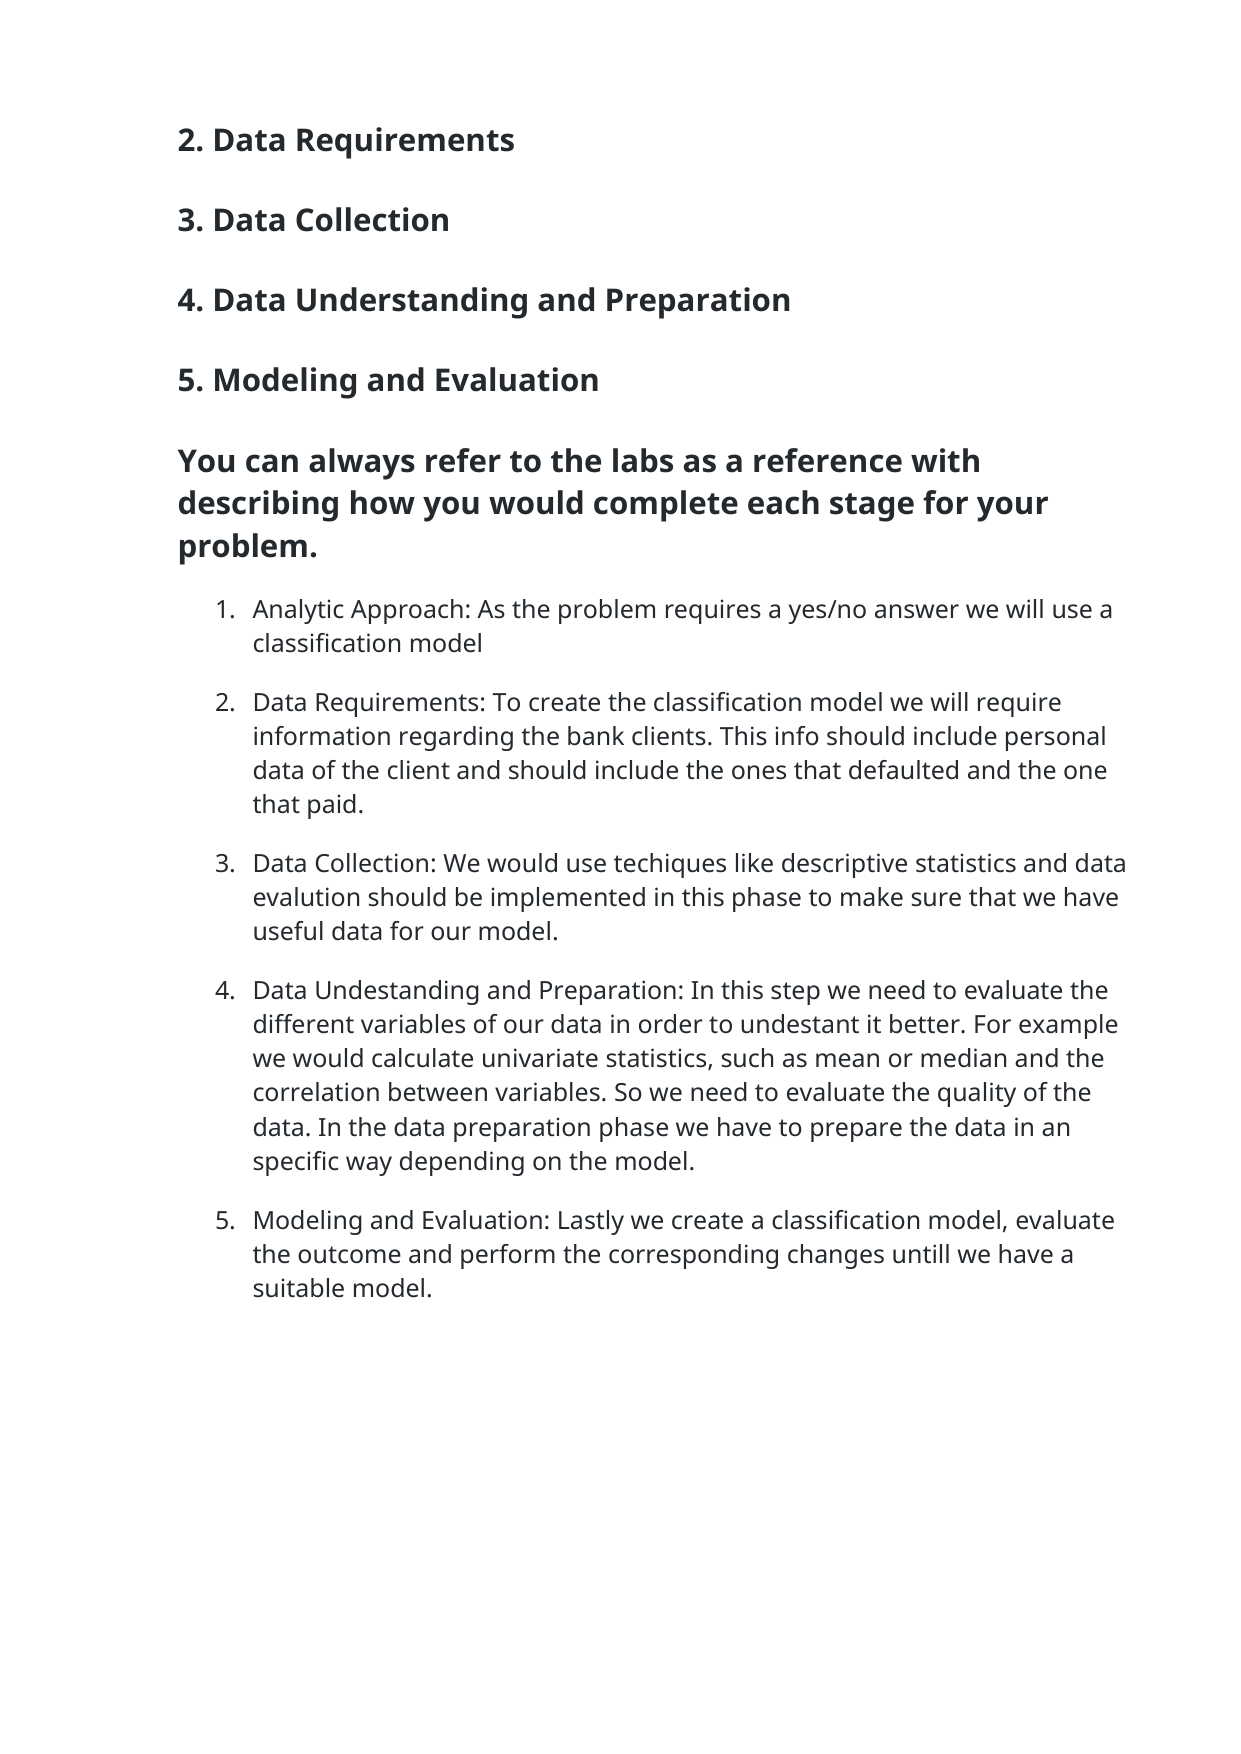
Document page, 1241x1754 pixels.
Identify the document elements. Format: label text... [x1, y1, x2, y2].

text You can always refer to the labs as a reference with describing how you would complete each stage for your problem. [177, 438, 1152, 566]
text 5. Modeling and Evaluation [177, 358, 1152, 401]
list Data Collection: We would use techiques like descriptive statistics and data evalution should be implemented in this phase to make sure that we have useful data for our model. [215, 846, 1152, 948]
text 4. Data Understanding and Preparation [177, 278, 1152, 321]
list Modeling and Evaluation: Lastly we create a classification model, evaluate the outcome and perform the corresponding changes untill we have a suitable model. [215, 1202, 1152, 1304]
text 3. Data Collection [177, 198, 1152, 241]
list Analytic Approach: As the problem requires a yes/no answer we will use a classification model [215, 591, 1152, 659]
list Data Requirements: To create the classification model we will require information regarding the bank clients. This info should include personal data of the client and should include the ones that defaulted and the one that paid. [215, 684, 1152, 821]
text 2. Data Requirements [177, 118, 1152, 161]
list Data Undestanding and Preparation: In this step we need to evaluate the different variables of our data in order to undestant it better. For example we would calculate univariate statistics, such as mean or median and the correlation between variables. So we need to evaluate the quality of the data. In the data preparation phase we have to prepare the data in an specific way depending on the model. [215, 973, 1152, 1177]
